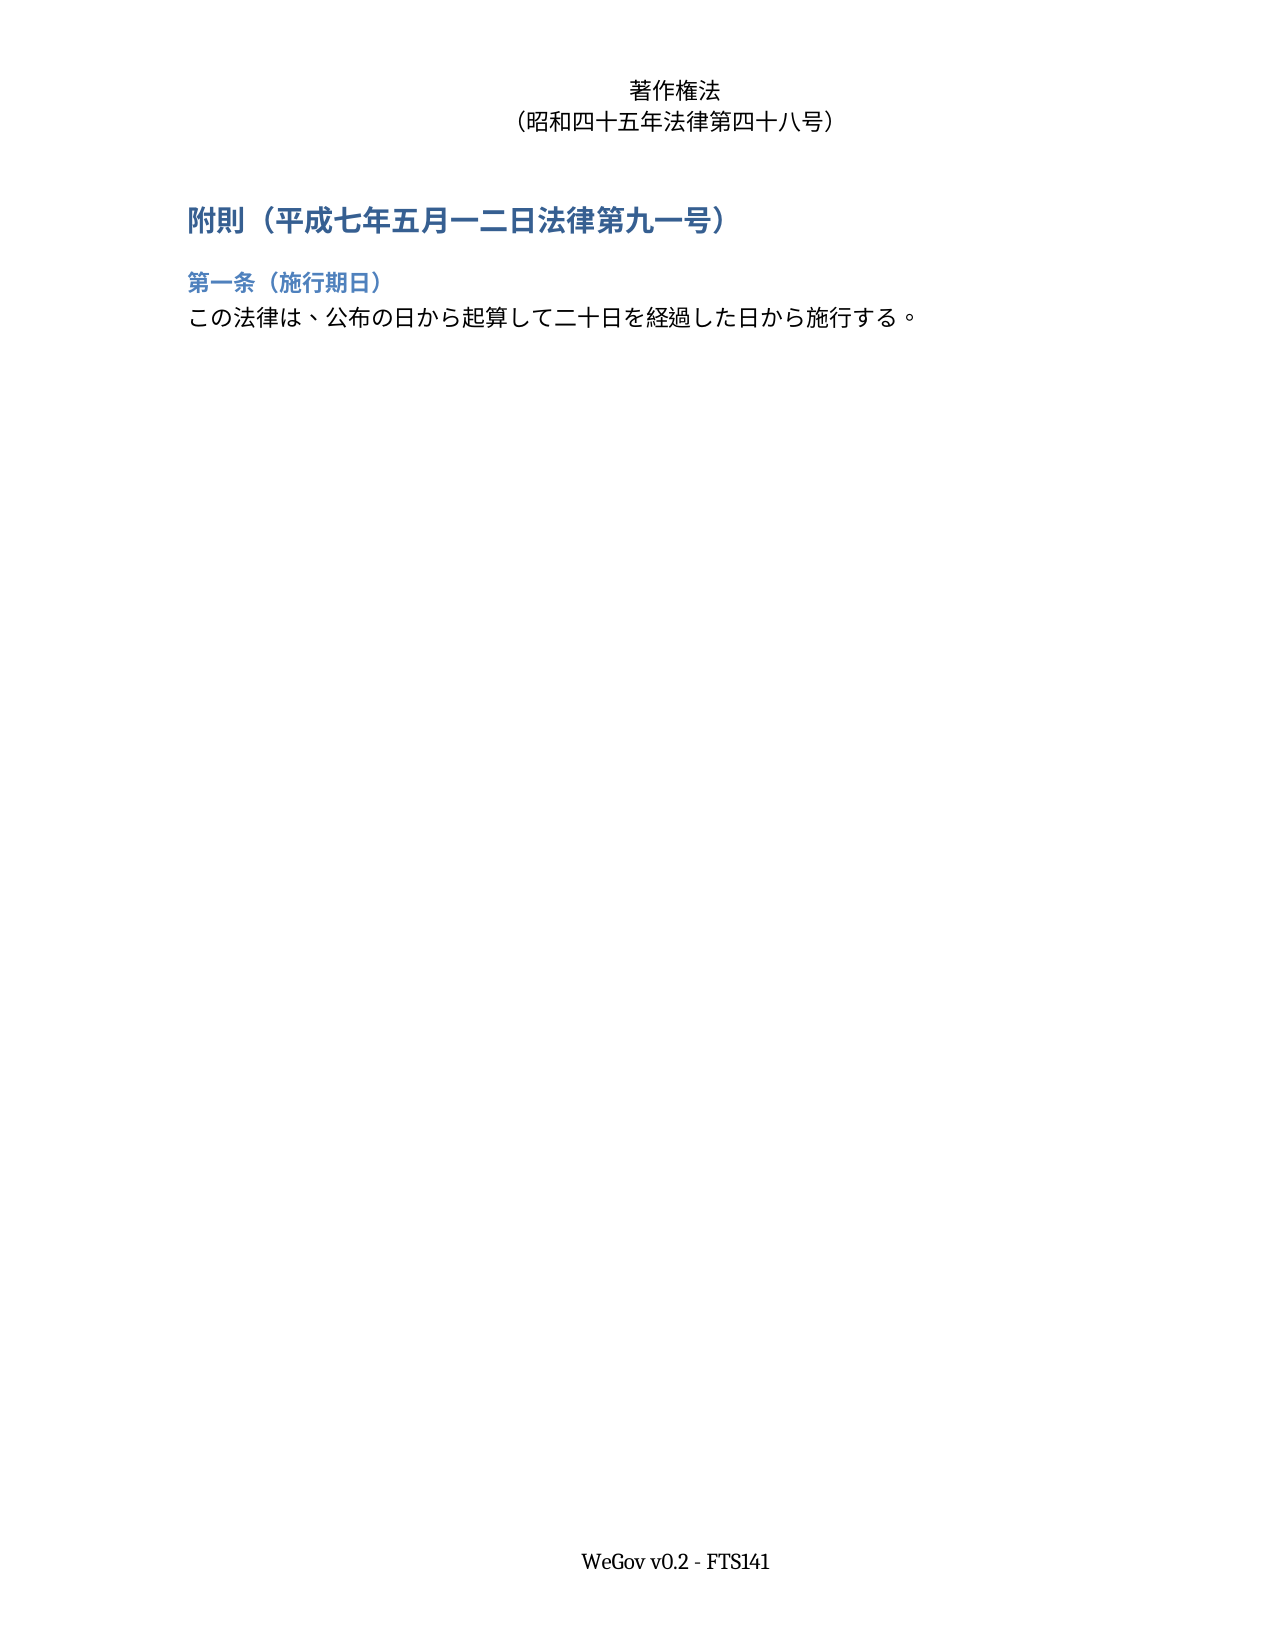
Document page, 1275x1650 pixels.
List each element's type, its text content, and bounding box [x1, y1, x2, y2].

subtitle 第一条（施行期日） [187, 266, 1087, 298]
text この法律は、公布の日から起算して二十日を経過した日から施行する。 [187, 302, 1087, 334]
subtitle 附則（平成七年五月一二日法律第九一号） [187, 200, 1087, 240]
